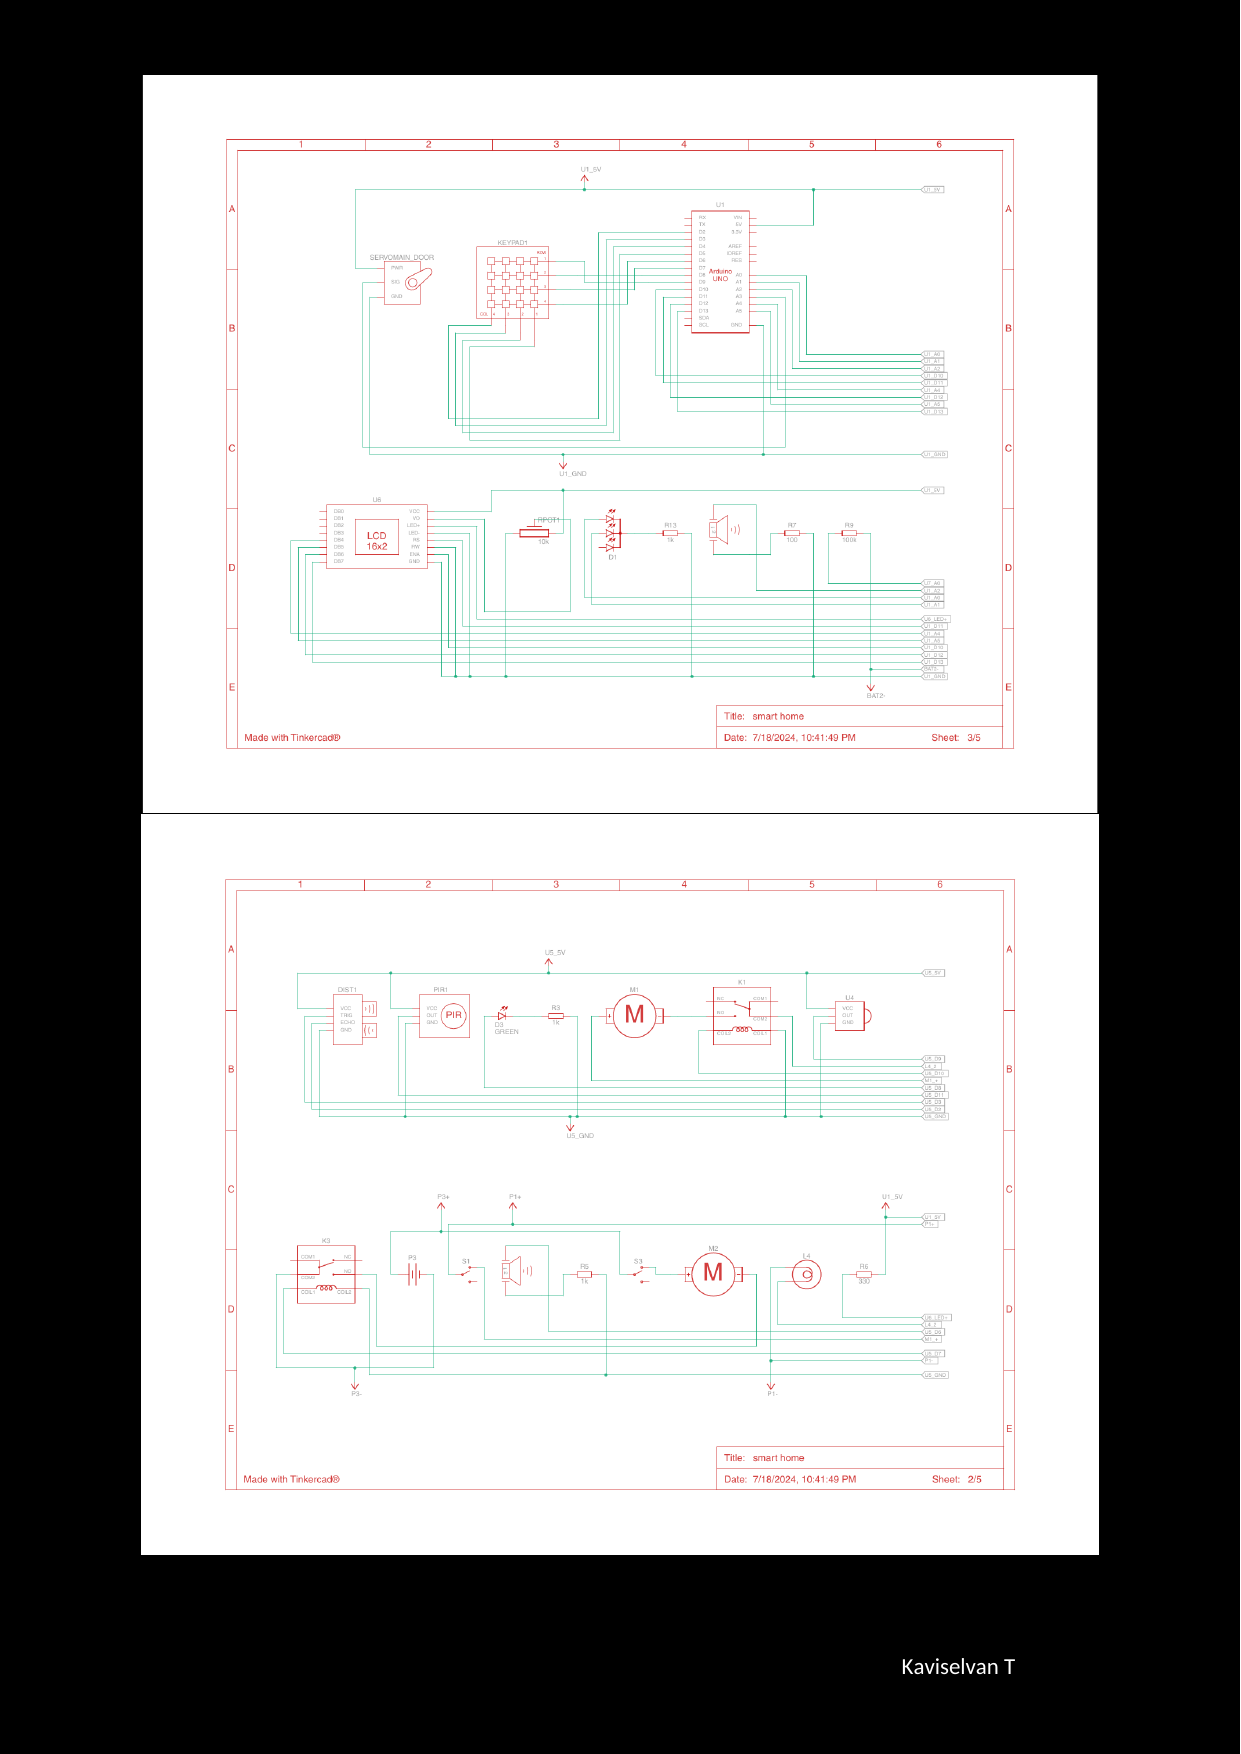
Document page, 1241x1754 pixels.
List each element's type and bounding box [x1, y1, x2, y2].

picture [141, 814, 1099, 1555]
picture [142, 75, 1098, 813]
